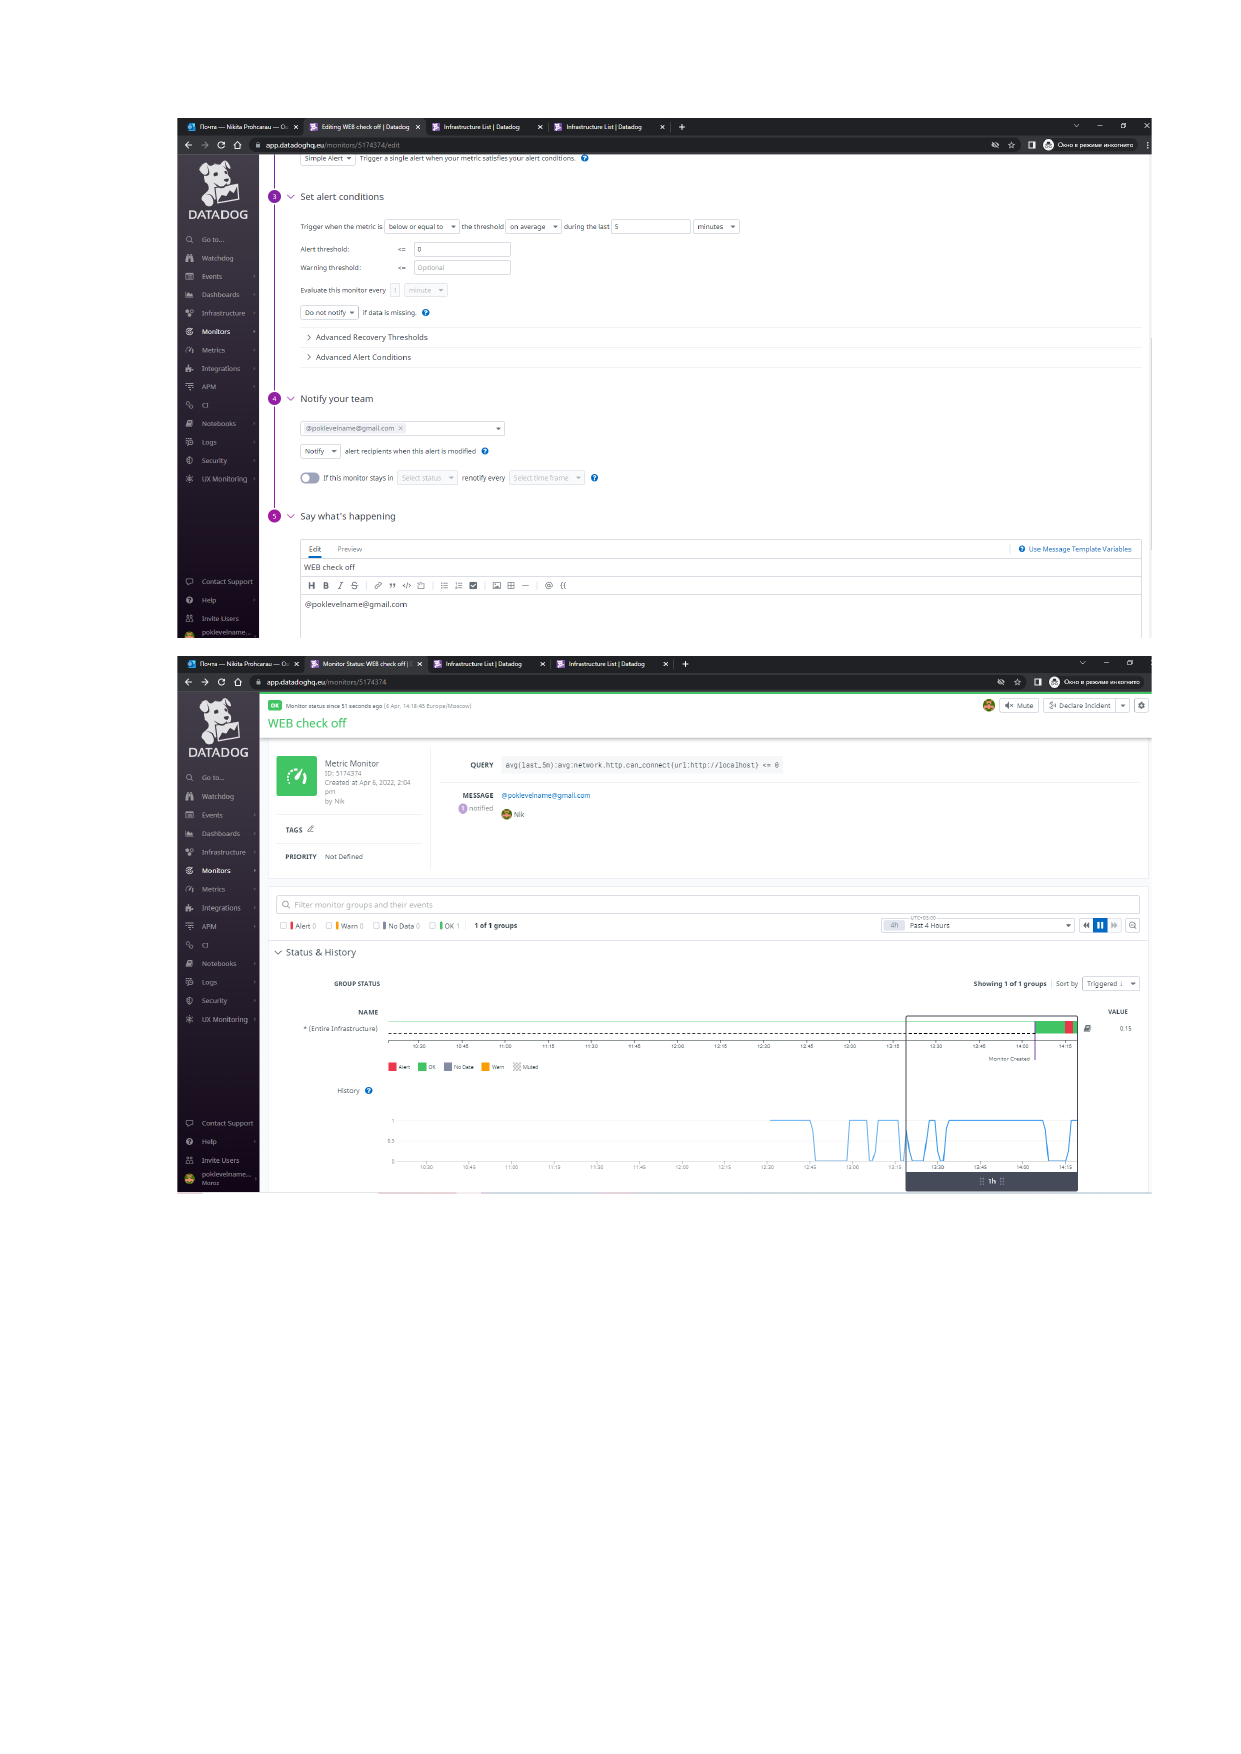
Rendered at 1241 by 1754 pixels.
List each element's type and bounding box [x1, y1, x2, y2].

picture [177, 118, 1152, 638]
picture [177, 656, 1152, 1194]
